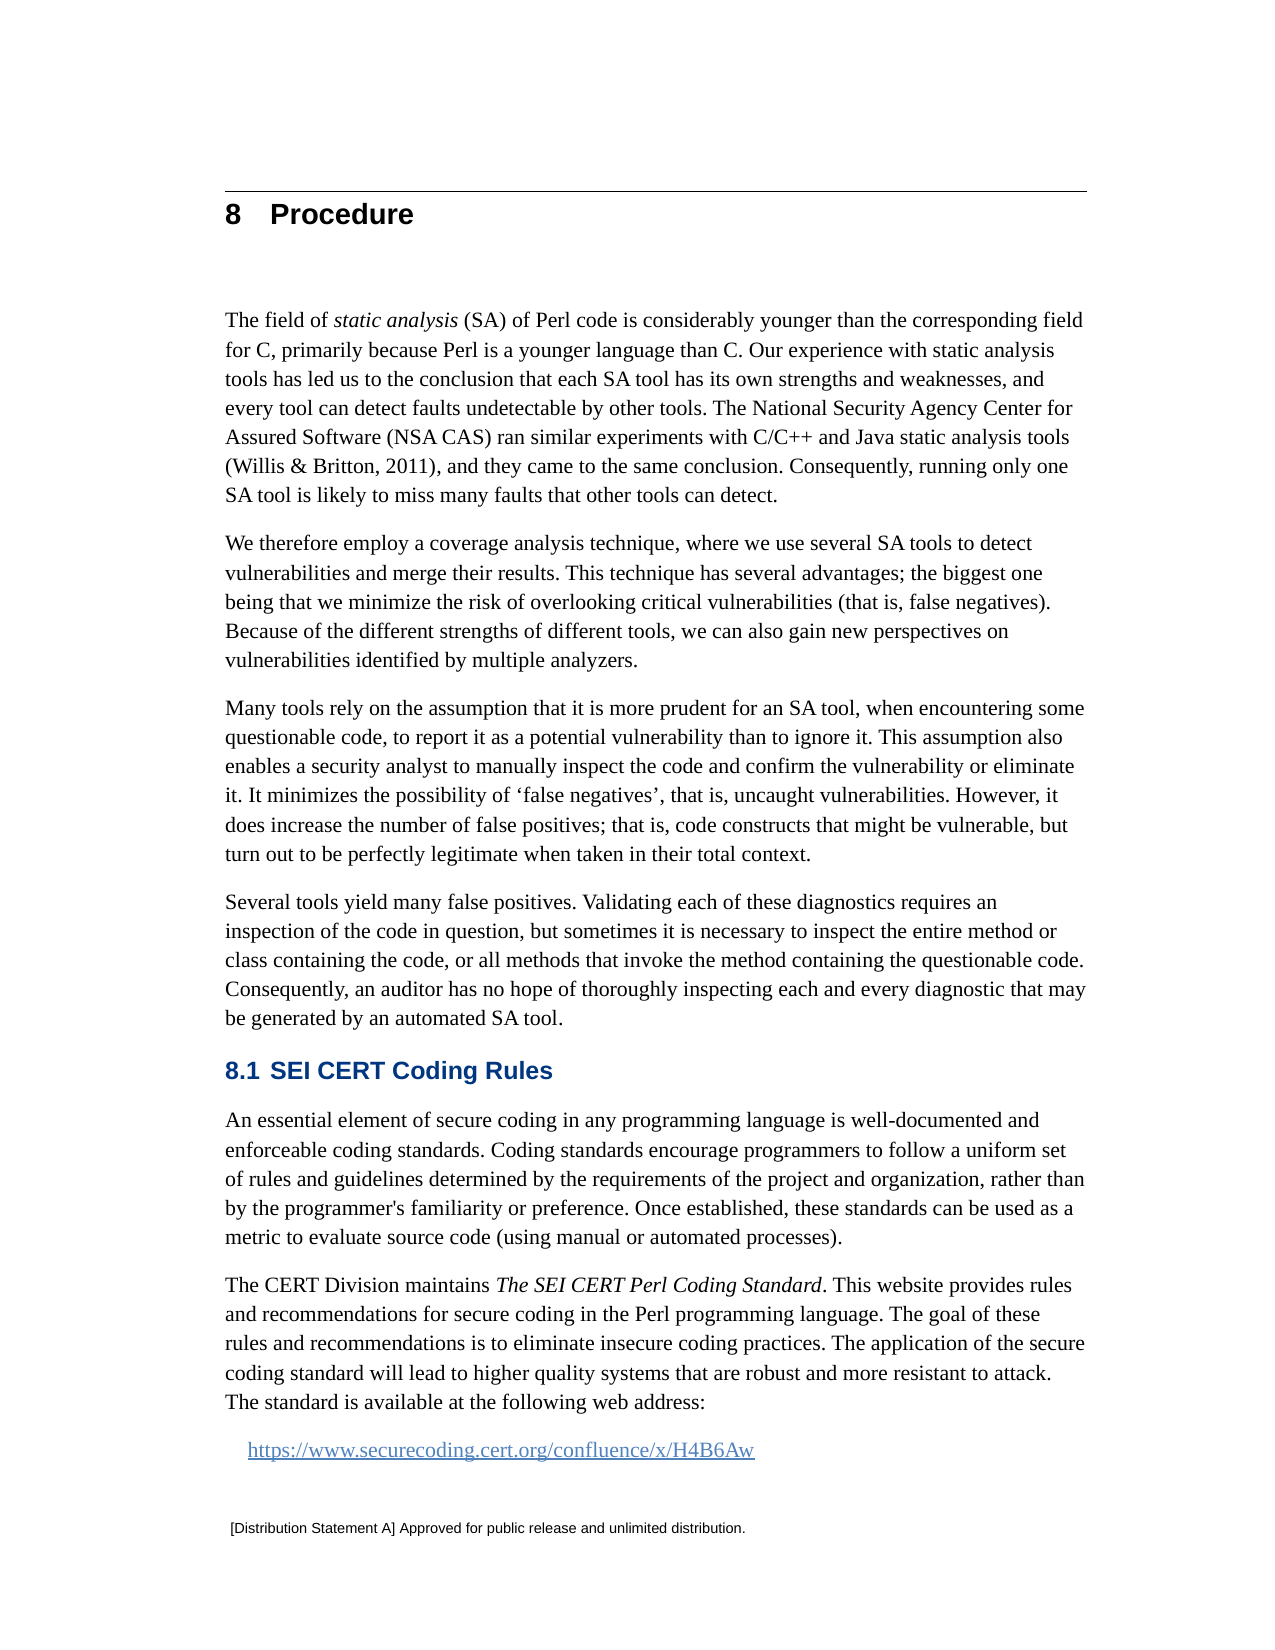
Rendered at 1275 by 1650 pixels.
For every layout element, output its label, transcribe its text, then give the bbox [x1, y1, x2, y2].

text The CERT Division maintains The SEI CERT Perl Coding Standard. This website provides rules and recommendations for secure coding in the Perl programming language. The goal of these rules and recommendations is to eliminate insecure coding practices. The application of the secure coding standard will lead to higher quality systems that are robust and more resistant to attack. The standard is available at the following web address: [225, 1268, 1087, 1414]
text Many tools rely on the assumption that it is more prudent for an SA tool, when encountering some questionable code, to report it as a potential vulnerability than to ignore it. This assumption also enables a security analyst to manually inspect the code and confirm the vulnerability or eliminate it. It minimizes the possibility of ‘false negatives’, that is, uncaught vulnerabilities. However, it does increase the number of false positives; that is, code constructs that might be vulnerable, but turn out to be perfectly legitimate when taken in their total context. [225, 691, 1087, 866]
text An essential element of secure coding in any programming language is well-documented and enforceable coding standards. Coding standards encourage programmers to follow a uniform set of rules and guidelines determined by the requirements of the project and organization, rather than by the programmer's familiarity or preference. Once established, these standards can be used as a metric to evaluate source code (using manual or automated processes). [225, 1103, 1087, 1249]
subtitle SEI CERT Coding Rules [225, 1056, 1087, 1085]
text Several tools yield many false positives. Validating each of these diagnostics requires an inspection of the code in question, but sometimes it is necessary to inspect the entire method or class containing the code, or all methods that invoke the method containing the questionable code. Consequently, an auditor has no hope of thoroughly inspecting each and every diagnostic that may be generated by an automated SA tool. [225, 885, 1087, 1031]
text The field of static analysis (SA) of Perl code is considerably younger than the corresponding field for C, primarily because Perl is a younger language than C. Our experience with static analysis tools has led us to the conclusion that each SA tool has its own strengths and weaknesses, and every tool can detect faults undetectable by other tools. The National Security Agency Center for Assured Software (NSA CAS) ran similar experiments with C/C++ and Java static analysis tools , and they came to the same conclusion. Consequently, running only one SA tool is likely to miss many faults that other tools can detect. [225, 303, 1087, 508]
text We therefore employ a coverage analysis technique, where we use several SA tools to detect vulnerabilities and merge their results. This technique has several advantages; the biggest one being that we minimize the risk of overlooking critical vulnerabilities (that is, false negatives). Because of the different strengths of different tools, we can also gain new perspectives on vulnerabilities identified by multiple analyzers. [225, 526, 1087, 672]
text https://www.securecoding.cert.org/confluence/x/H4B6Aw [247, 1433, 1087, 1462]
subtitle Procedure [225, 192, 1087, 231]
